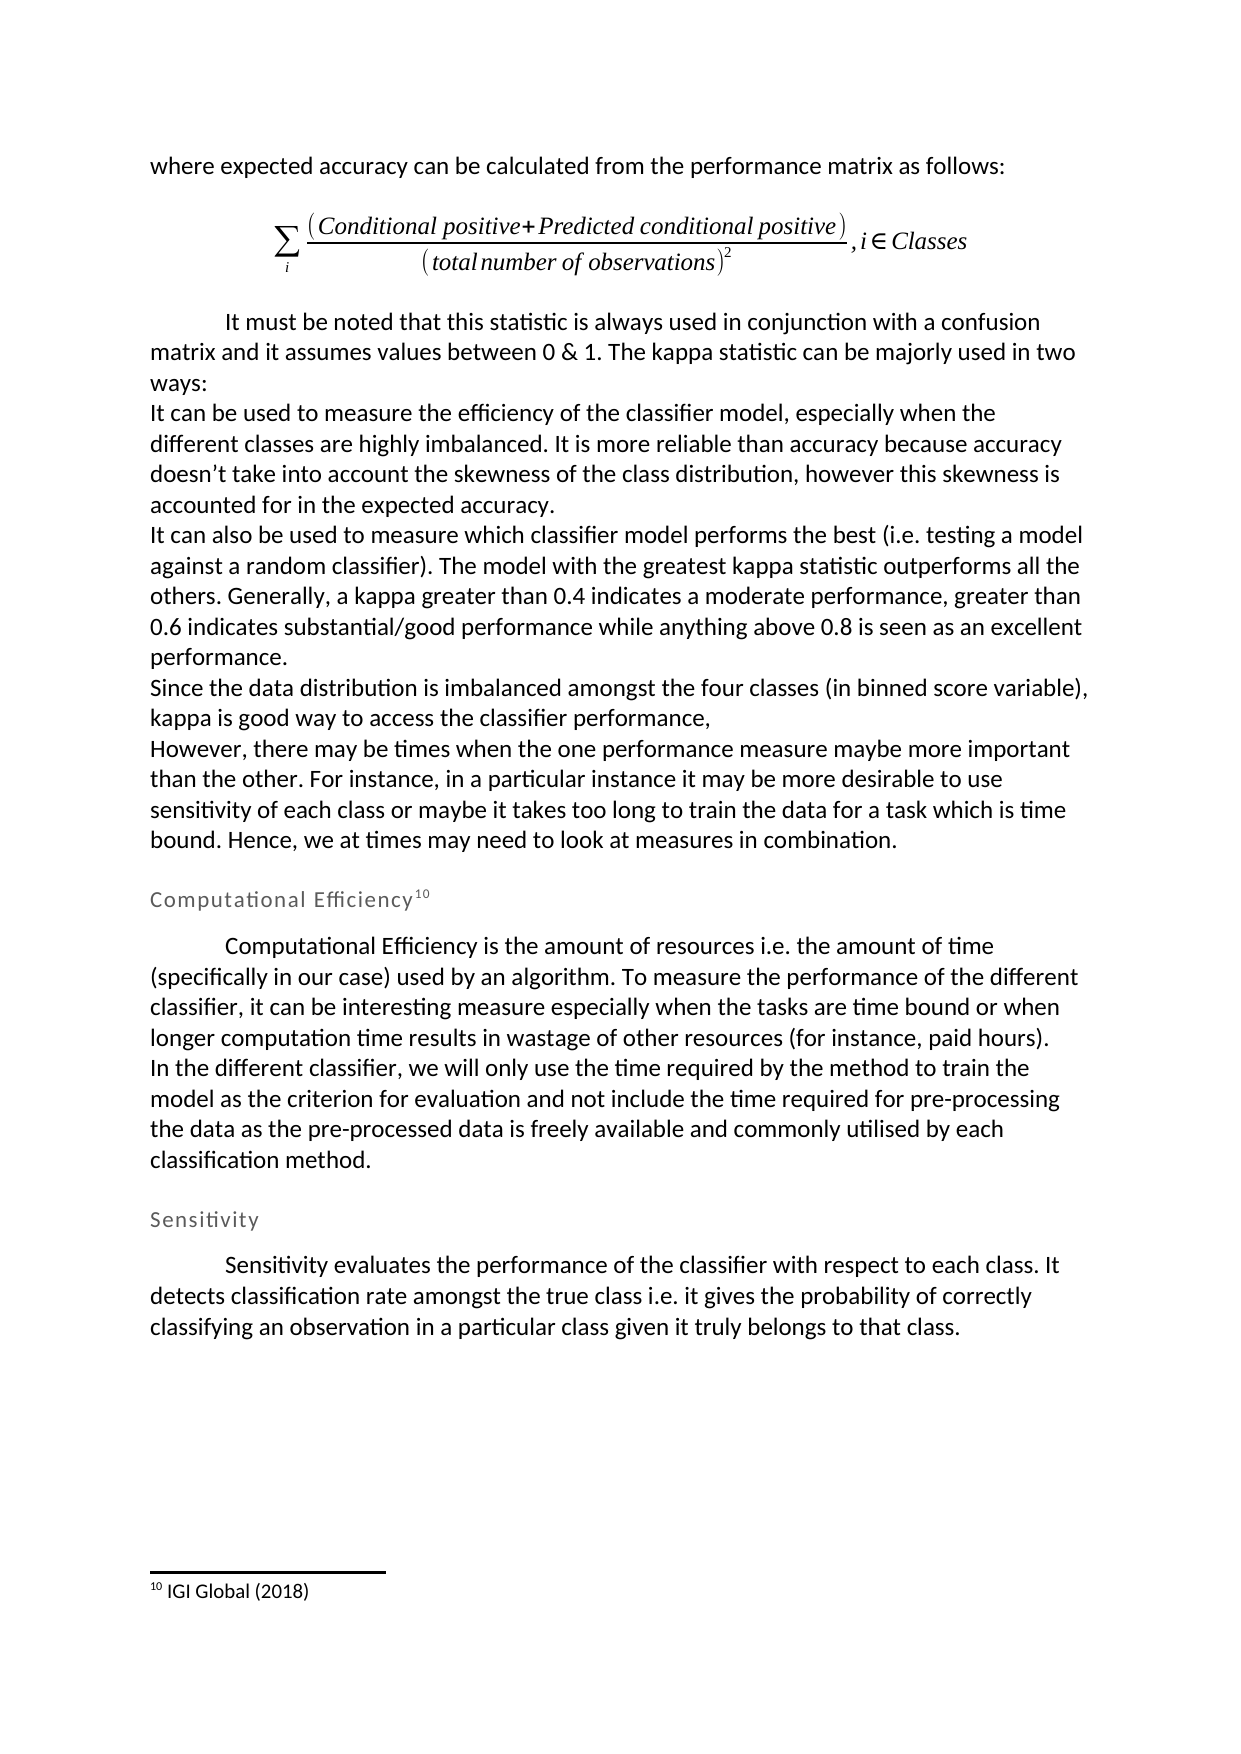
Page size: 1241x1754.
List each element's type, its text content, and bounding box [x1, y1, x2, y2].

text Computational Efficiency is the amount of resources i.e. the amount of time (specifically in our case) used by an algorithm. To measure the performance of the different classifier, it can be interesting measure especially when the tasks are time bound or when longer computation time results in wastage of other resources (for instance, paid hours). [150, 930, 1090, 1052]
text It can be used to measure the efficiency of the classifier model, especially when the different classes are highly imbalanced. It is more reliable than accuracy because accuracy doesn’t take into account the skewness of the class distribution, however this skewness is accounted for in the expected accuracy. [150, 397, 1090, 519]
subtitle Sensitivity [150, 1205, 1090, 1233]
text where expected accuracy can be calculated from the performance matrix as follows: [150, 150, 1090, 181]
text It must be noted that this statistic is always used in conjunction with a confusion matrix and it assumes values between 0 & 1. The kappa statistic can be majorly used in two ways: [150, 306, 1090, 397]
text In the different classifier, we will only use the time required by the method to train the model as the criterion for evaluation and not include the time required for pre-processing the data as the pre-processed data is freely available and commonly utilised by each classification method. [150, 1052, 1090, 1174]
text However, there may be times when the one performance measure maybe more important than the other. For instance, in a particular instance it may be more desirable to use sensitivity of each class or maybe it takes too long to train the data for a task which is time bound. Hence, we at times may need to look at measures in combination. [150, 733, 1090, 855]
subtitle Computational Efficiency [150, 886, 1090, 913]
text It can also be used to measure which classifier model performs the best (i.e. testing a model against a random classifier). The model with the greatest kappa statistic outperforms all the others. Generally, a kappa greater than 0.4 indicates a moderate performance, greater than 0.6 indicates substantial/good performance while anything above 0.8 is seen as an excellent performance. [150, 519, 1090, 672]
text Sensitivity evaluates the performance of the classifier with respect to each class. It detects classification rate amongst the true class i.e. it gives the probability of correctly classifying an observation in a particular class given it truly belongs to that class. [150, 1249, 1090, 1341]
text Since the data distribution is imbalanced amongst the four classes (in binned score variable), kappa is good way to access the classifier performance, [150, 672, 1090, 733]
